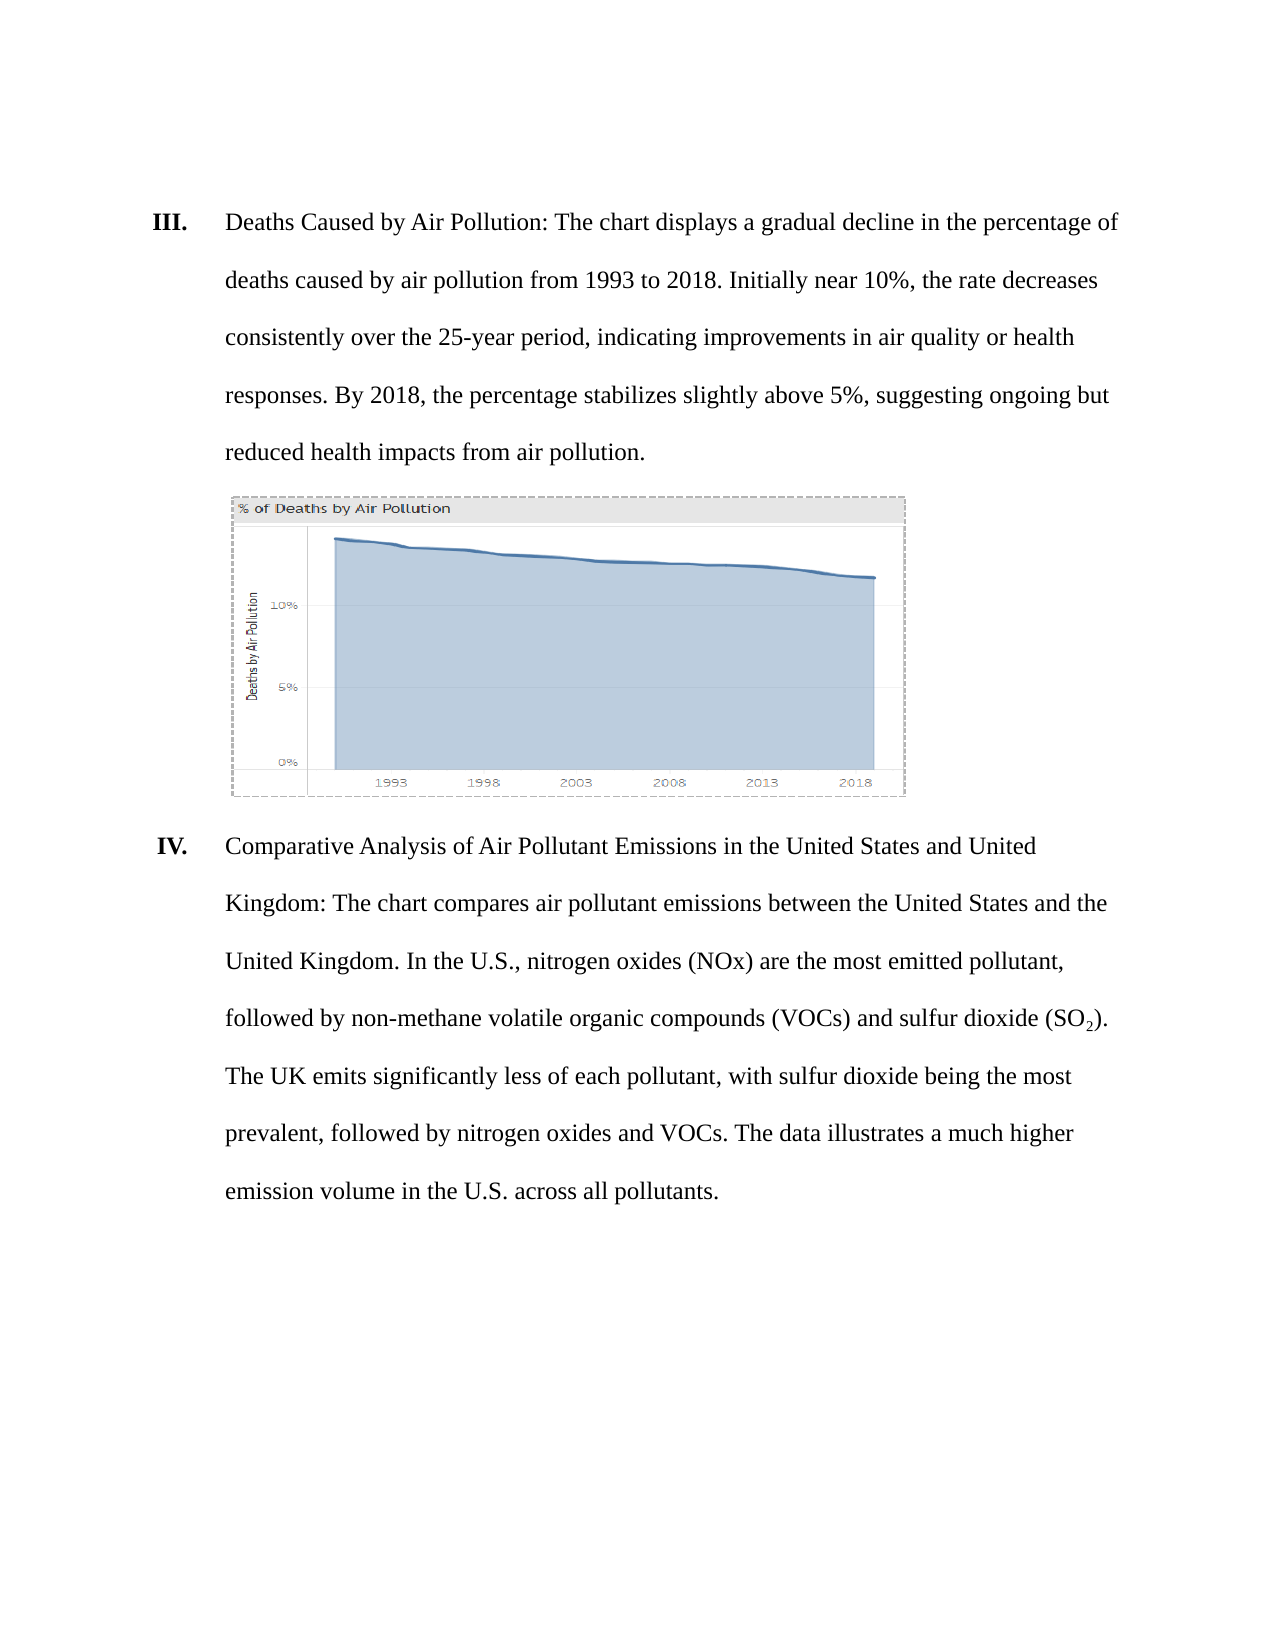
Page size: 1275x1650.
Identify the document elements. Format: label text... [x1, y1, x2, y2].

picture [225, 495, 908, 797]
list Deaths Caused by Air Pollution: The chart displays a gradual decline in the percentage of deaths caused by air pollution from 1993 to 2018. Initially near 10%, the rate decreases consistently over the 25-year period, indicating improvements in air quality or health responses. By 2018, the percentage stabilizes slightly above 5%, suggesting ongoing but reduced health impacts from air pollution. [187, 207, 1125, 466]
list Comparative Analysis of Air Pollutant Emissions in the United States and United Kingdom: The chart compares air pollutant emissions between the United States and the United Kingdom. In the U.S., nitrogen oxides (NOx) are the most emitted pollutant, followed by non-methane volatile organic compounds (VOCs) and sulfur dioxide (SO₂). The UK emits significantly less of each pollutant, with sulfur dioxide being the most prevalent, followed by nitrogen oxides and VOCs. The data illustrates a much higher emission volume in the U.S. across all pollutants. [187, 831, 1125, 1205]
